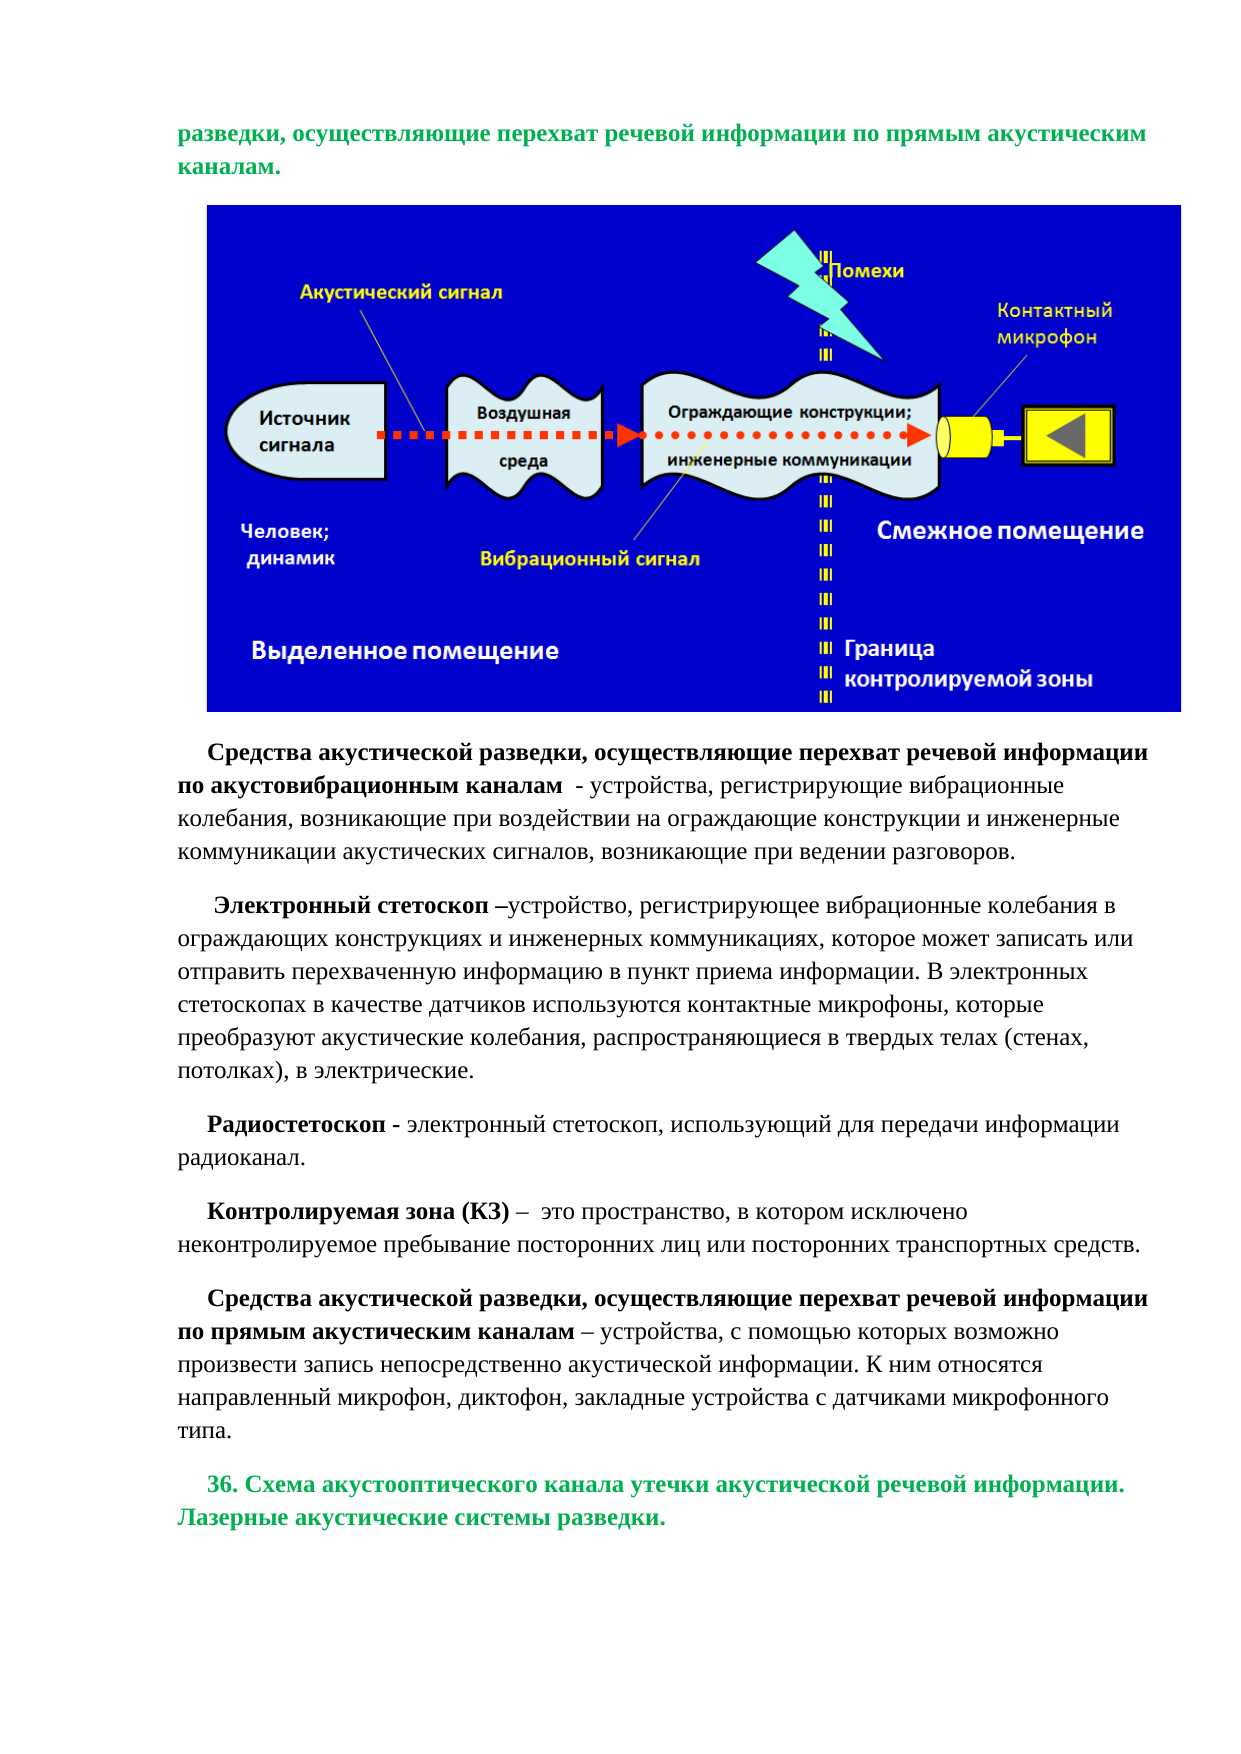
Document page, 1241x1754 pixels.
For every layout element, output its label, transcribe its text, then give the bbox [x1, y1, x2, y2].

picture [206, 205, 1182, 712]
text Контролируемая зона (КЗ) – это пространство, в котором исключено неконтролируемое пребывание посторонних лиц или посторонних транспортных средств. [177, 1196, 1152, 1258]
text Электронный стетоскоп –устройство, регистрирующее вибрационные колебания в ограждающих конструкциях и инженерных коммуникациях, которое может записать или отправить перехваченную информацию в пункт приема информации. В электронных стетоскопах в качестве датчиков используются контактные микрофоны, которые преобразуют акустические колебания, распространяющиеся в твердых телах (стенах, потолках), в электрические. [177, 890, 1152, 1084]
text Средства акустической разведки, осуществляющие перехват речевой информации по акустовибрационным каналам - устройства, регистрирующие вибрационные колебания, возникающие при воздействии на ограждающие конструкции и инженерные коммуникации акустических сигналов, возникающие при ведении разговоров. [177, 737, 1152, 865]
text Радиостетоскоп - электронный стетоскоп, использующий для передачи информации радиоканал. [177, 1109, 1152, 1171]
text Средства акустической разведки, осуществляющие перехват речевой информации по прямым акустическим каналам – устройства, с помощью которых возможно произвести запись непосредственно акустической информации. К ним относятся направленный микрофон, диктофон, закладные устройства с датчиками микрофонного типа. [177, 1283, 1152, 1443]
text 36. Схема акустооптического канала утечки акустической речевой информации. Лазерные акустические системы разведки. [177, 1469, 1152, 1530]
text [177, 118, 1152, 180]
